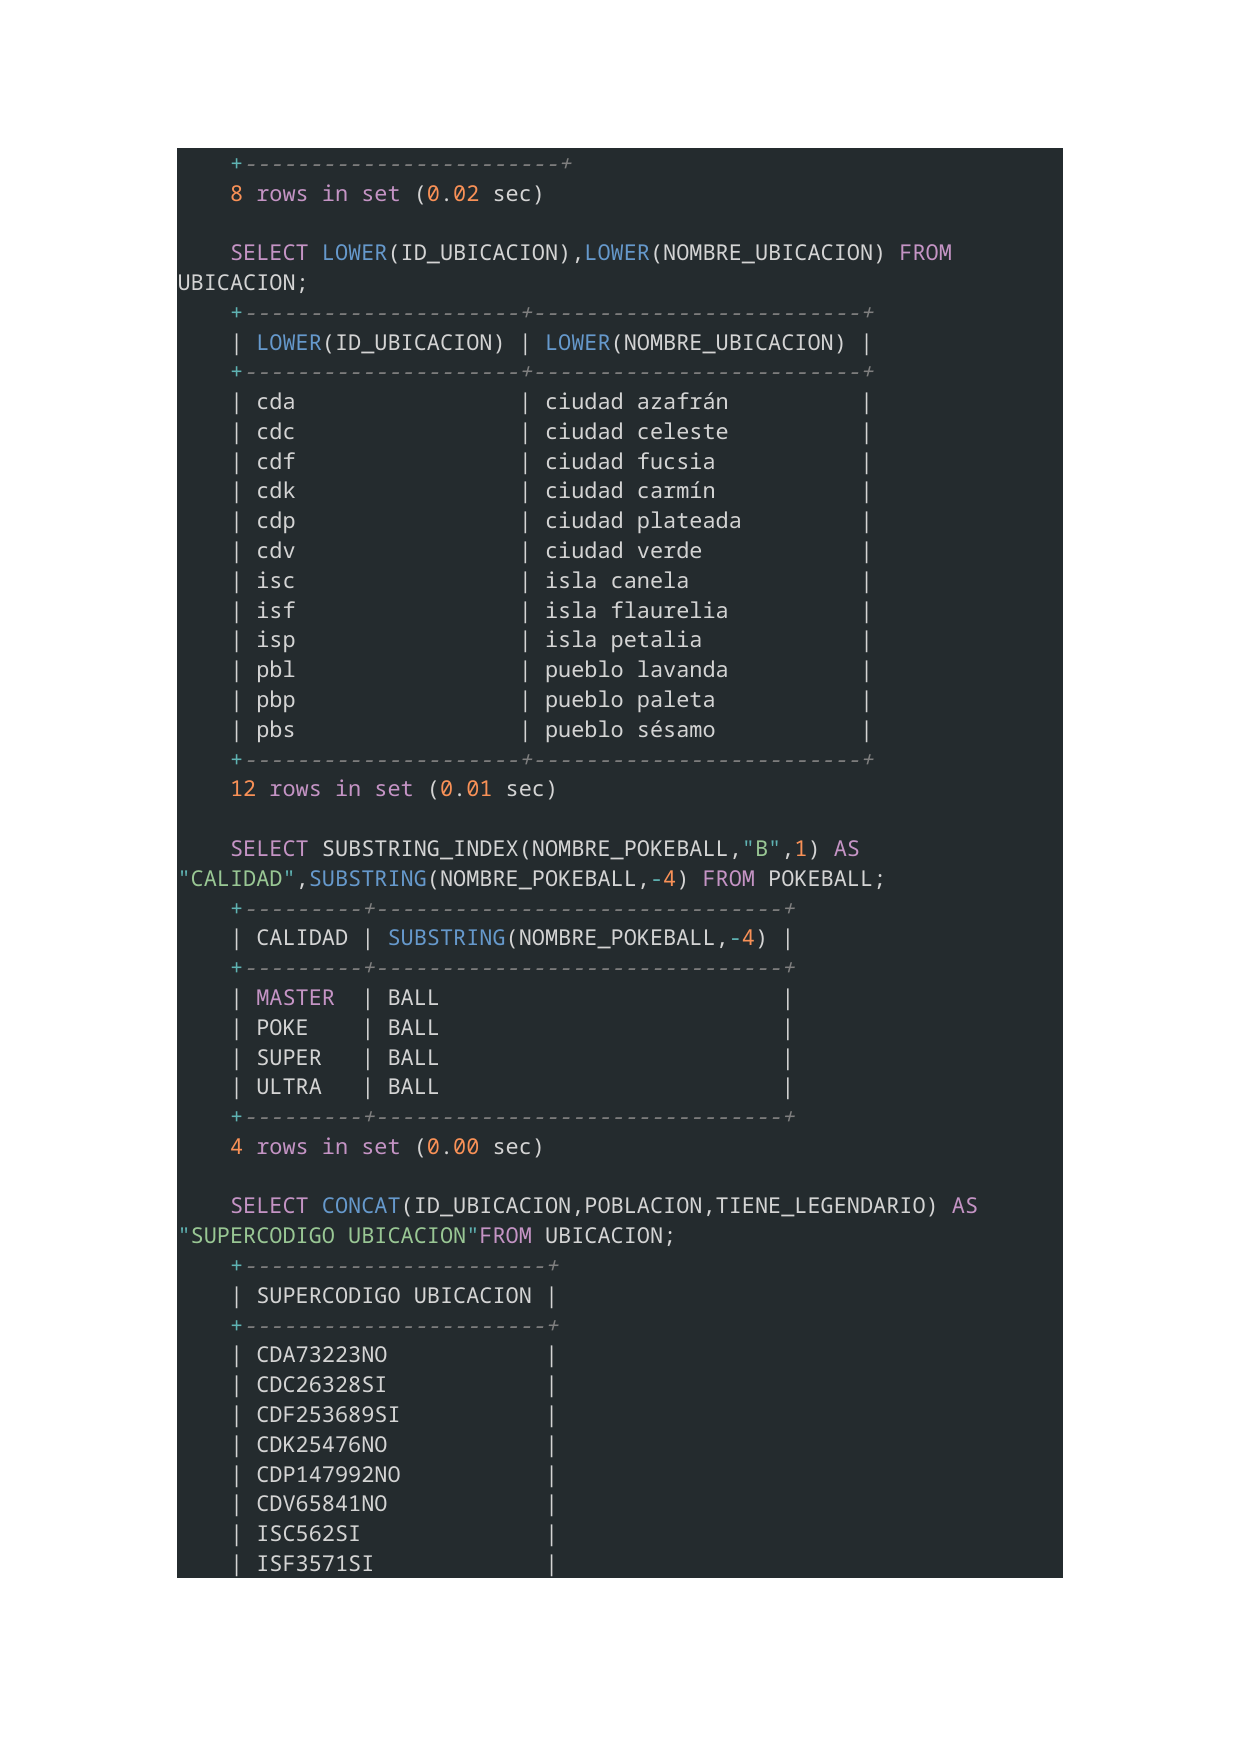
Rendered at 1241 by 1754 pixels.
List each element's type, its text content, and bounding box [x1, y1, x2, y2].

text | ISF3571SI | [177, 1548, 1063, 1578]
text | SUPER | BALL | [177, 1041, 1063, 1071]
text +---------+-------------------------------+ [177, 952, 1063, 982]
text | CDF253689SI | [177, 1399, 1063, 1429]
text +---------+-------------------------------+ [177, 1101, 1063, 1131]
text | LOWER(ID_UBICACION) | LOWER(NOMBRE_UBICACION) | [177, 326, 1063, 356]
text | isc | isla canela | [177, 565, 1063, 594]
text | CDK25476NO | [177, 1429, 1063, 1458]
text | ULTRA | BALL | [177, 1071, 1063, 1101]
text | cdk | ciudad carmín | [177, 475, 1063, 505]
text | POKE | BALL | [177, 1012, 1063, 1041]
text SELECT LOWER(ID_UBICACION),LOWER(NOMBRE_UBICACION) FROM UBICACION; [177, 237, 1063, 297]
text | cda | ciudad azafrán | [177, 386, 1063, 416]
text | CDC26328SI | [177, 1369, 1063, 1399]
text +---------+-------------------------------+ [177, 892, 1063, 922]
text | MASTER | BALL | [177, 982, 1063, 1012]
text SELECT SUBSTRING_INDEX(NOMBRE_POKEBALL,"B",1) AS "CALIDAD",SUBSTRING(NOMBRE_POKEBALL,-4) FROM POKEBALL; [177, 833, 1063, 892]
text +-----------------------+ [177, 1250, 1063, 1280]
text +---------------------+-------------------------+ [177, 297, 1063, 326]
text | SUPERCODIGO UBICACION | [177, 1280, 1063, 1309]
text +---------------------+-------------------------+ [177, 743, 1063, 773]
text SELECT CONCAT(ID_UBICACION,POBLACION,TIENE_LEGENDARIO) AS "SUPERCODIGO UBICACION"FROM UBICACION; [177, 1190, 1063, 1250]
text 4 rows in set (0.00 sec) [177, 1131, 1063, 1161]
text | CDV65841NO | [177, 1488, 1063, 1518]
text 8 rows in set (0.02 sec) [177, 177, 1063, 207]
text | cdf | ciudad fucsia | [177, 446, 1063, 475]
text +-----------------------+ [177, 1309, 1063, 1339]
text | cdv | ciudad verde | [177, 535, 1063, 565]
text | cdp | ciudad plateada | [177, 505, 1063, 535]
text | pbs | pueblo sésamo | [177, 714, 1063, 743]
text | cdc | ciudad celeste | [177, 416, 1063, 446]
text | CDP147992NO | [177, 1458, 1063, 1488]
text | ISC562SI | [177, 1518, 1063, 1548]
text | CDA73223NO | [177, 1339, 1063, 1369]
text +---------------------+-------------------------+ [177, 356, 1063, 386]
text +------------------------+ [177, 148, 1063, 177]
text 12 rows in set (0.01 sec) [177, 773, 1063, 803]
text | CALIDAD | SUBSTRING(NOMBRE_POKEBALL,-4) | [177, 922, 1063, 952]
text | isp | isla petalia | [177, 624, 1063, 654]
text | pbl | pueblo lavanda | [177, 654, 1063, 684]
text | pbp | pueblo paleta | [177, 684, 1063, 714]
text | isf | isla flaurelia | [177, 594, 1063, 624]
